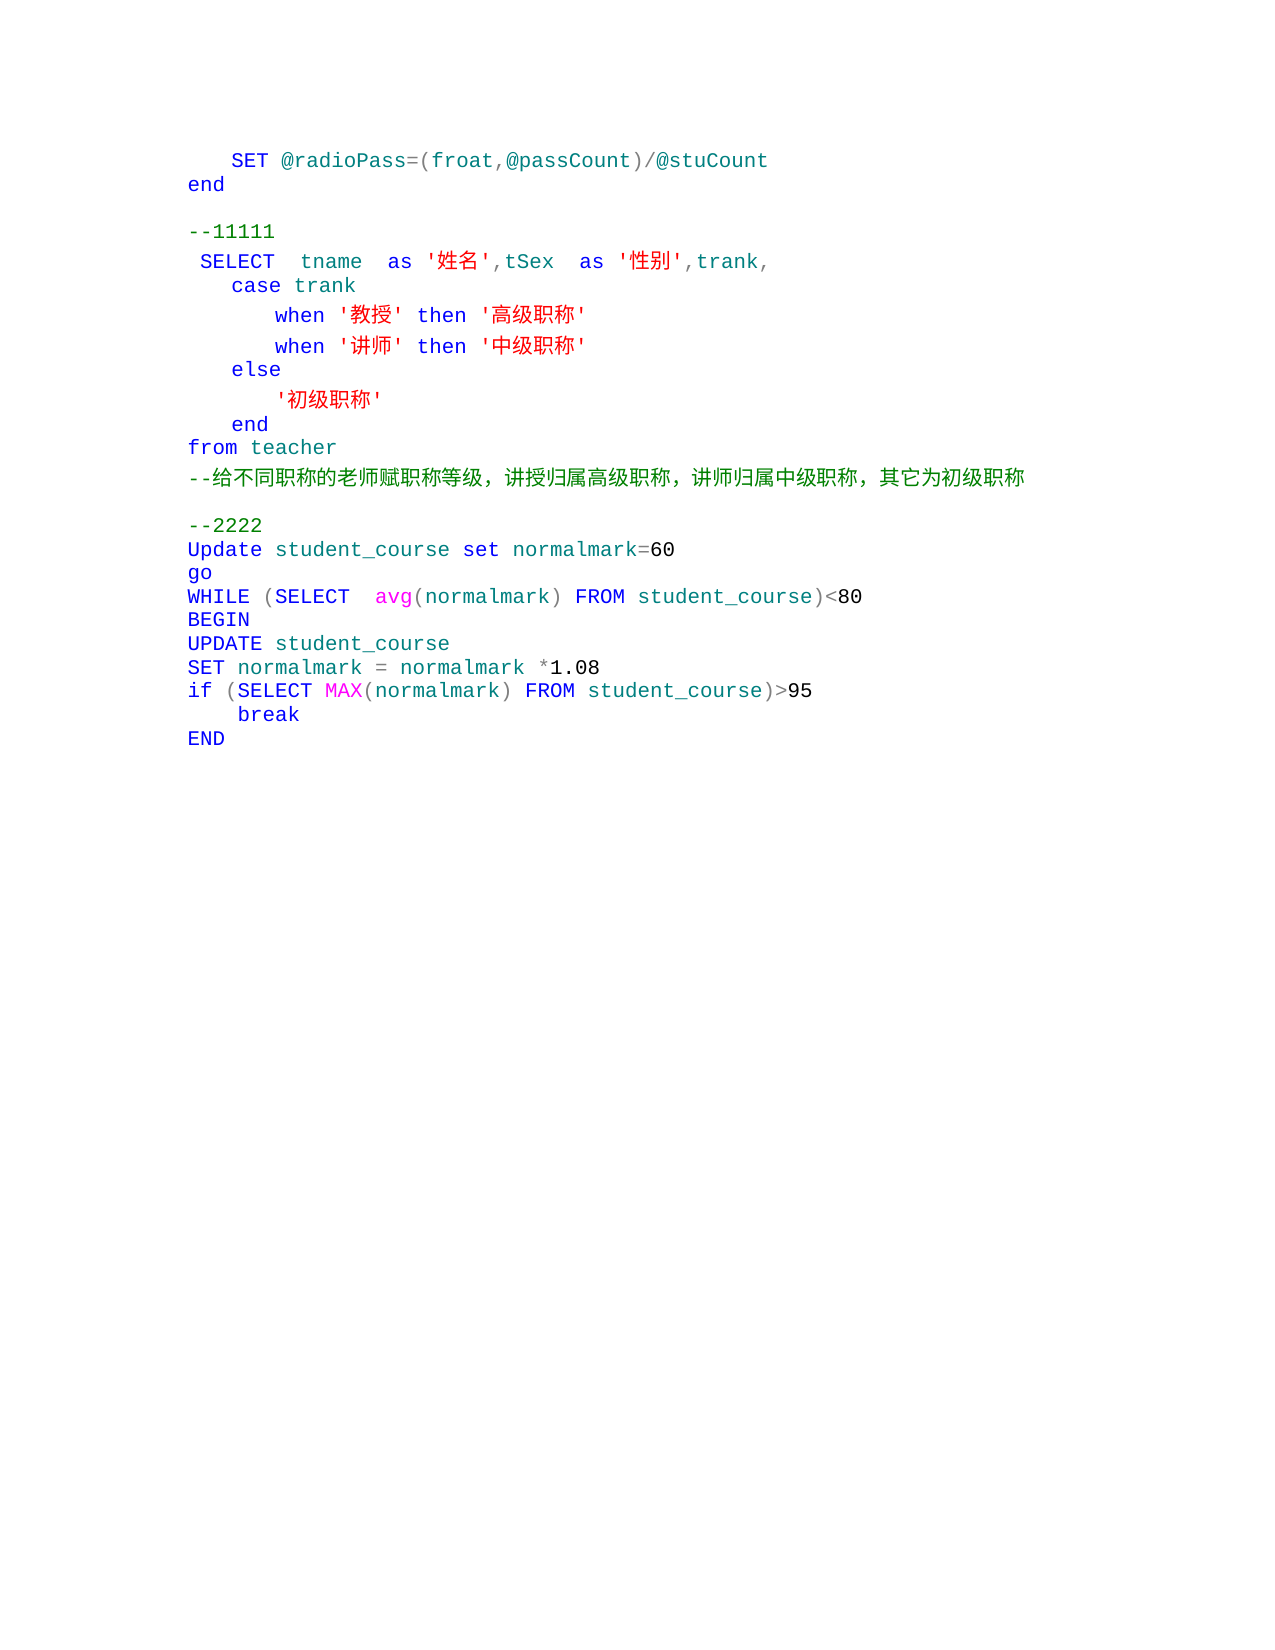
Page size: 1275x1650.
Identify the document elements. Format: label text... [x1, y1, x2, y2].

text break [187, 704, 1087, 728]
text WHILE (SELECT avg(normalmark) FROM student_course)<80 [187, 586, 1087, 609]
text when '教授' then '高级职称' [187, 299, 1087, 329]
text '初级职称' [187, 383, 1087, 413]
text SET normalmark = normalmark *1.08 [187, 657, 1087, 680]
text if (SELECT MAX(normalmark) FROM student_course)>95 [187, 680, 1087, 704]
text from teacher [187, 437, 1087, 461]
text SET @radioPass=(froat,@passCount)/@stuCount [187, 150, 1087, 174]
text --2222 [187, 515, 1087, 538]
text BEGIN [187, 609, 1087, 633]
text Update student_course set normalmark=60 [187, 538, 1087, 562]
text else [187, 359, 1087, 383]
text case trank [187, 275, 1087, 299]
text when '讲师' then '中级职称' [187, 329, 1087, 359]
text go [187, 562, 1087, 586]
text SELECT tname as '姓名',tSex as '性别',trank, [187, 244, 1087, 275]
text UPDATE student_course [187, 633, 1087, 657]
text end [187, 174, 1087, 197]
text --11111 [187, 221, 1087, 244]
text end [187, 413, 1087, 437]
text END [187, 728, 1087, 751]
text --给不同职称的老师赋职称等级，讲授归属高级职称，讲师归属中级职称，其它为初级职称 [187, 461, 1087, 491]
